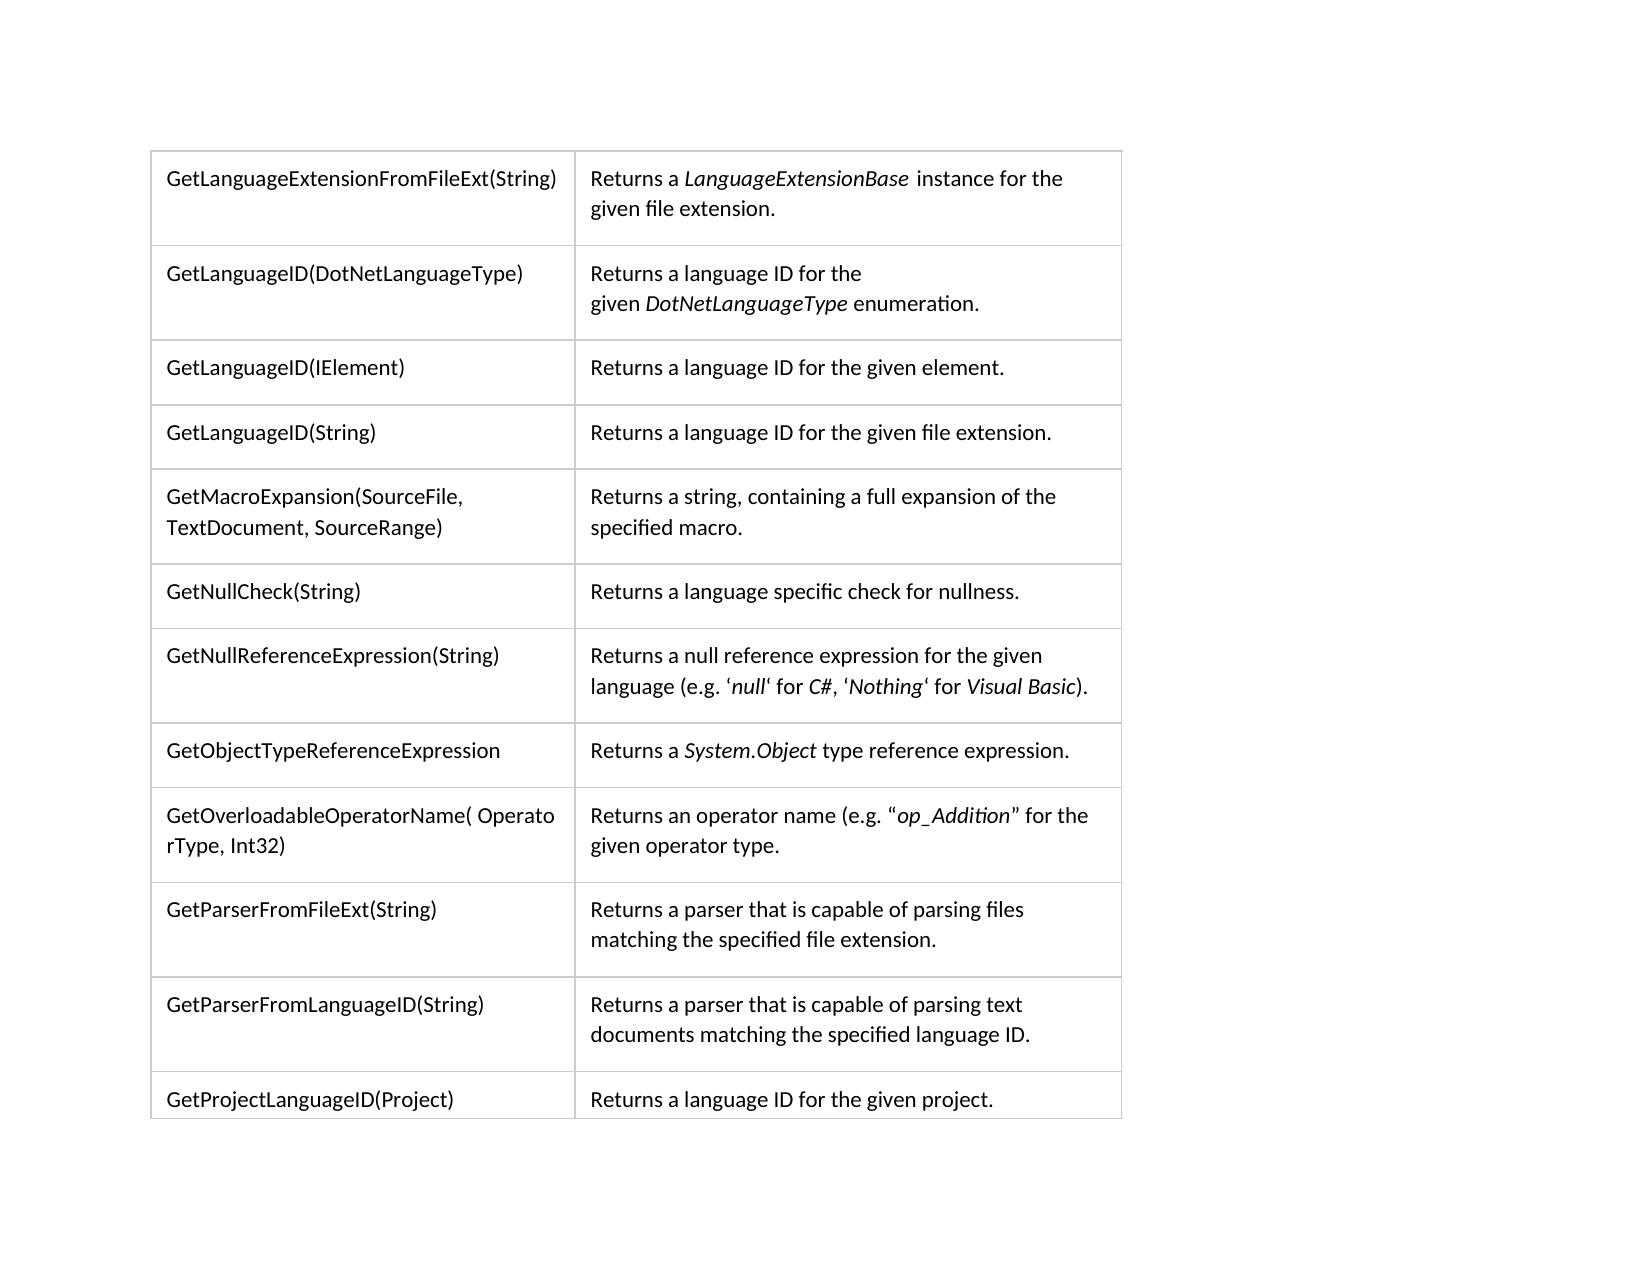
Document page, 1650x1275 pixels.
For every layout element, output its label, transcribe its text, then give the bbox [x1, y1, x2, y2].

table_cell Returns a language ID for the given file extension. [576, 406, 1121, 468]
table_cell Returns an operator name (e.g. “op_Addition” for the given operator type. [576, 788, 1121, 881]
table_cell GetParserFromFileExt(String) [152, 883, 574, 976]
table_cell Returns a LanguageExtensionBase instance for the given file extension. [576, 152, 1121, 245]
table_cell GetMacroExpansion(SourceFile, TextDocument, SourceRange) [152, 470, 574, 563]
table_cell Returns a language ID for the given element. [576, 341, 1121, 404]
table_cell GetNullCheck(String) [152, 565, 574, 627]
table_cell Returns a null reference expression for the given language (e.g. ‘null‘ for C#, ‘Nothing‘ for Visual Basic). [576, 629, 1121, 722]
table_cell GetOverloadableOperatorName( OperatorType, Int32) [152, 788, 574, 881]
table_cell GetLanguageID(DotNetLanguageType) [152, 246, 574, 339]
table_cell GetLanguageExtensionFromFileExt(String) [152, 152, 574, 245]
table_cell Returns a System.Object type reference expression. [576, 724, 1121, 787]
table_cell Returns a parser that is capable of parsing text documents matching the specified language ID. [576, 978, 1121, 1071]
table_cell Returns a string, containing a full expansion of the specified macro. [576, 470, 1121, 563]
table_cell GetLanguageID(String) [152, 406, 574, 468]
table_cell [152, 1072, 574, 1117]
table_cell GetParserFromLanguageID(String) [152, 978, 574, 1071]
table_cell GetLanguageID(IElement) [152, 341, 574, 404]
table_cell GetObjectTypeReferenceExpression [152, 724, 574, 787]
table_cell Returns a parser that is capable of parsing files matching the specified file extension. [576, 883, 1121, 976]
table_cell Returns a language ID for the given DotNetLanguageType enumeration. [576, 246, 1121, 339]
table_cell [576, 1072, 1121, 1117]
table_cell Returns a language specific check for nullness. [576, 565, 1121, 627]
table_cell GetNullReferenceExpression(String) [152, 629, 574, 722]
